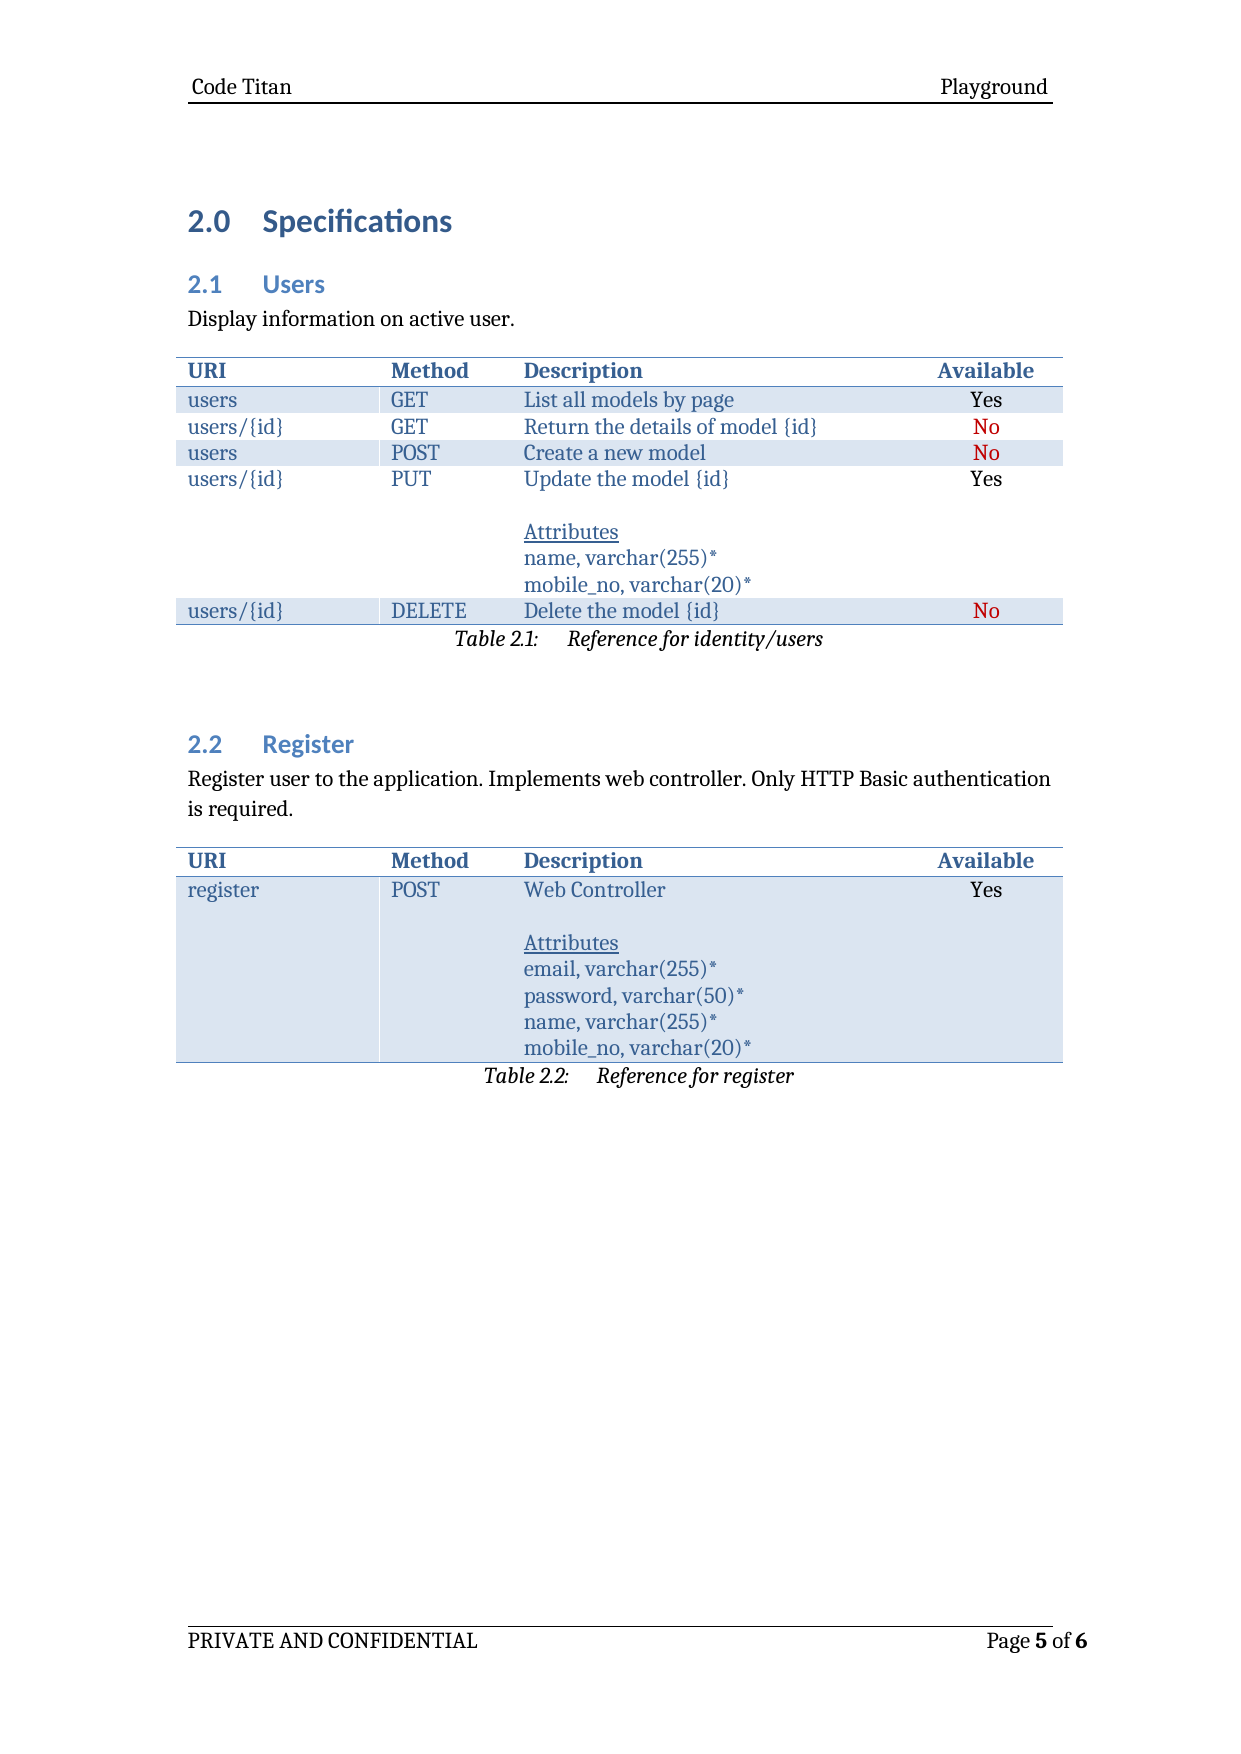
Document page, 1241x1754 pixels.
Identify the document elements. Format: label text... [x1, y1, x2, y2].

subtitle Specifications [187, 200, 1053, 241]
table_header URI [176, 358, 379, 386]
table_cell List all models by page [512, 387, 909, 413]
table_cell No [909, 414, 1063, 440]
list Reference for register [225, 1063, 1053, 1089]
table_cell POST [380, 877, 512, 1062]
table_header Method [380, 848, 512, 876]
list Reference for identity/users [225, 625, 1053, 652]
table_cell GET [380, 387, 512, 413]
table_header Available [909, 848, 1063, 876]
table_cell users/{id} [176, 598, 379, 624]
table_header Description [512, 358, 909, 386]
table_cell Yes [909, 877, 1063, 1062]
table_header Method [380, 358, 512, 386]
table_cell users/{id} [176, 466, 379, 598]
table_cell users [176, 440, 379, 466]
text Display information on active user. [187, 306, 1053, 332]
table_header Available [909, 358, 1063, 386]
table_cell users [176, 387, 379, 413]
table_cell Update the model {id} Attributes name, varchar(255)* mobile_no, varchar(20)* [512, 466, 909, 598]
table_cell Return the details of model {id} [512, 414, 909, 440]
table_header Description [512, 848, 909, 876]
table_header URI [176, 848, 379, 876]
table_cell users/{id} [176, 414, 379, 440]
subtitle Register [187, 727, 1053, 760]
table_cell No [909, 440, 1063, 466]
table_cell Yes [909, 387, 1063, 413]
subtitle Users [187, 268, 1053, 301]
table_cell Delete the model {id} [512, 598, 909, 624]
table_cell register [176, 877, 379, 1062]
table_cell Create a new model [512, 440, 909, 466]
text Register user to the application. Implements web controller. Only HTTP Basic authentication is required. [187, 765, 1053, 822]
table_cell POST [380, 440, 512, 466]
table_cell GET [380, 414, 512, 440]
table_cell PUT [380, 466, 512, 598]
table_cell DELETE [380, 598, 512, 624]
table_cell No [909, 598, 1063, 624]
table_cell Web Controller Attributes email, varchar(255)* password, varchar(50)* name, varchar(255)* mobile_no, varchar(20)* [512, 877, 909, 1062]
table_cell Yes [909, 466, 1063, 598]
